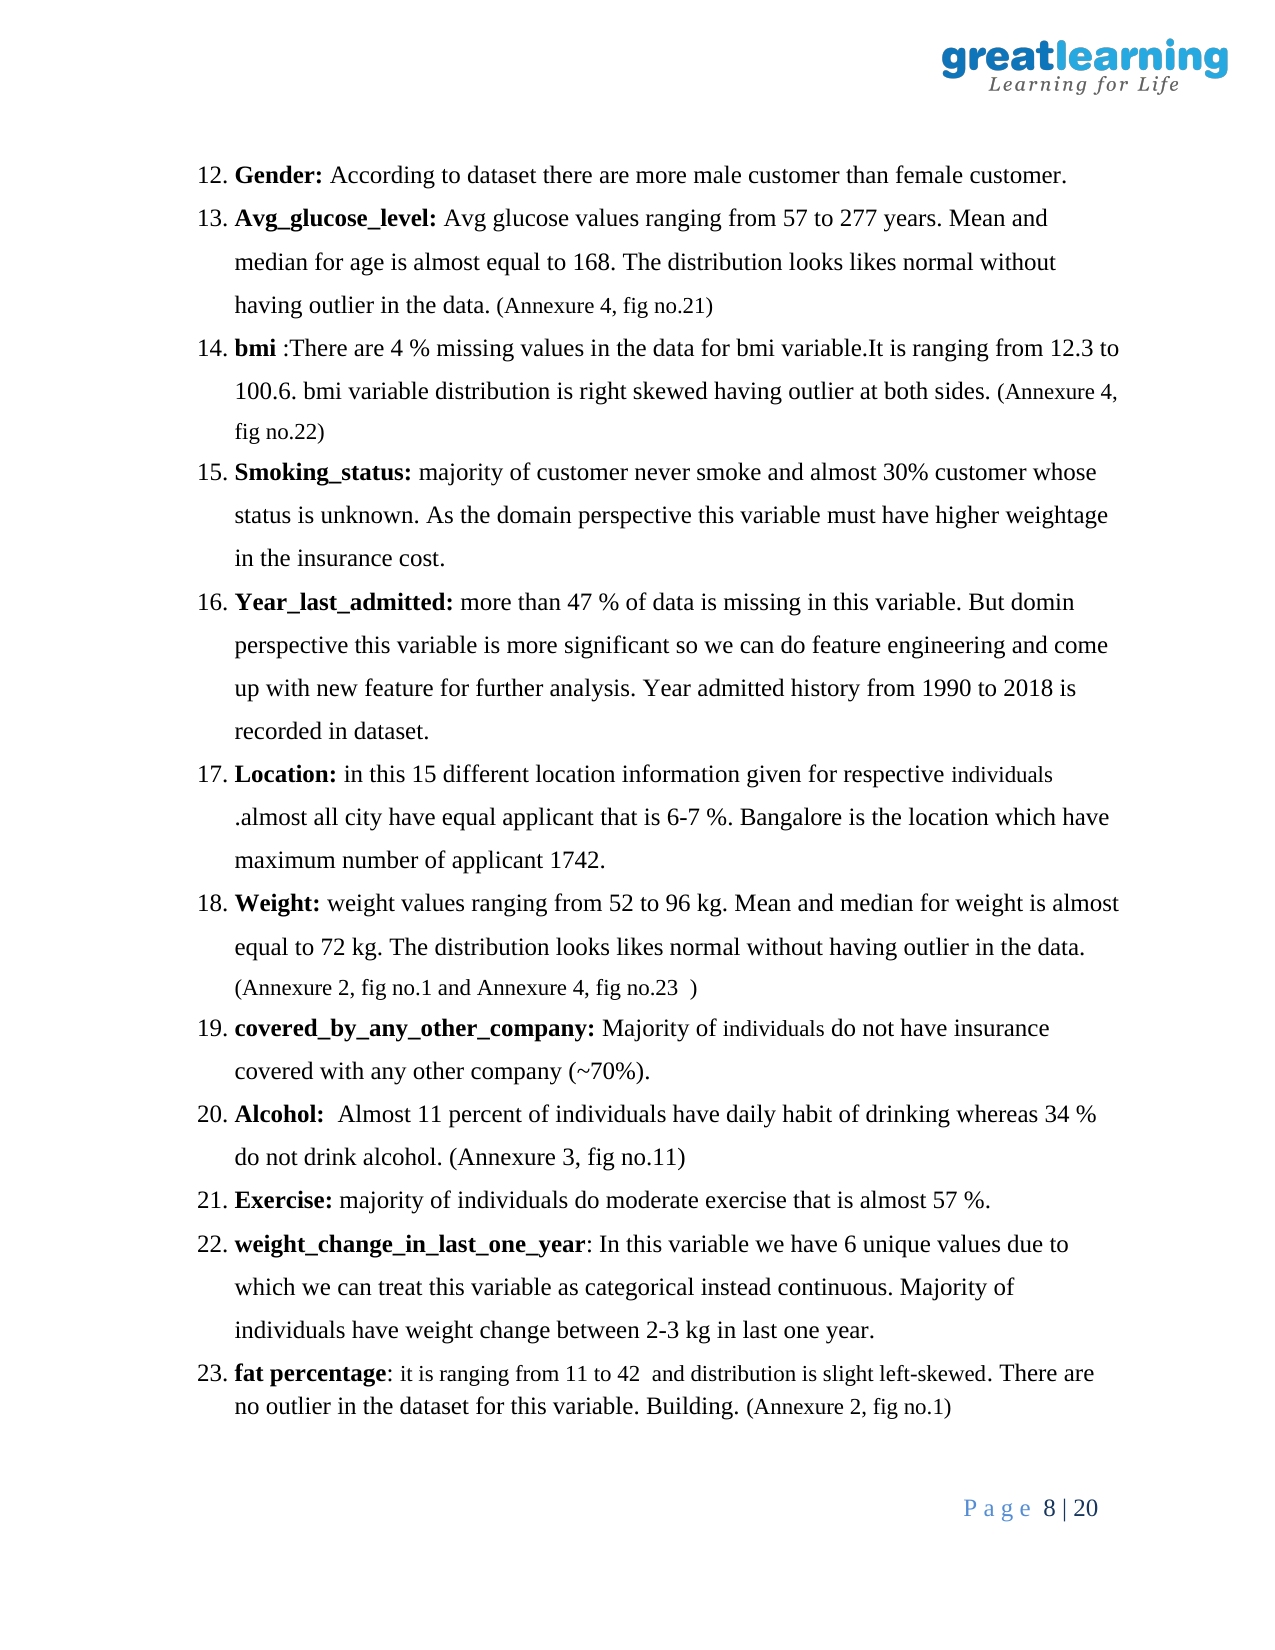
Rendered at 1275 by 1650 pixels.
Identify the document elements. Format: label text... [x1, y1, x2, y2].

list Weight: weight values ranging from 52 to 96 kg. Mean and median for weight is almost equal to 72 kg. The distribution looks likes normal without having outlier in the data. (Annexure 2, fig no.1 and Annexure 4, fig no.23 ) [197, 888, 1125, 1000]
list Alcohol: Almost 11 percent of individuals have daily habit of drinking whereas 34 % do not drink alcohol. (Annexure 3, fig no.11) [197, 1099, 1125, 1171]
picture [941, 37, 1229, 96]
list Avg_glucose_level: Avg glucose values ranging from 57 to 277 years. Mean and median for age is almost equal to 168. The distribution looks likes normal without having outlier in the data. (Annexure 4, fig no.21) [197, 203, 1125, 318]
list Exercise: majority of individuals do moderate exercise that is almost 57 %. [197, 1186, 1125, 1214]
list Location: in this 15 different location information given for respective individuals .almost all city have equal applicant that is 6-7 %. Bangalore is the location which have maximum number of applicant 1742. [197, 759, 1125, 874]
list fat percentage: it is ranging from 11 to 42 and distribution is slight left-skewed. There are no outlier in the dataset for this variable. Building. (Annexure 2, fig no.1) [197, 1358, 1125, 1420]
list Smoking_status: majority of customer never smoke and almost 30% customer whose status is unknown. As the domain perspective this variable must have higher weightage in the insurance cost. [197, 457, 1125, 572]
list weight_change_in_last_one_year: In this variable we have 6 unique values due to which we can treat this variable as categorical instead continuous. Majority of individuals have weight change between 2-3 kg in last one year. [197, 1229, 1125, 1344]
list covered_by_any_other_company: Majority of individuals do not have insurance covered with any other company (~70%). [197, 1013, 1125, 1085]
list Gender: According to dataset there are more male customer than female customer. [197, 160, 1125, 189]
list Year_last_admitted: more than 47 % of data is missing in this variable. But domin perspective this variable is more significant so we can do feature engineering and come up with new feature for further analysis. Year admitted history from 1990 to 2018 is recorded in dataset. [197, 587, 1125, 745]
list bmi :There are 4 % missing values in the data for bmi variable.It is ranging from 12.3 to 100.6. bmi variable distribution is right skewed having outlier at both sides. (Annexure 4, fig no.22) [197, 333, 1125, 444]
